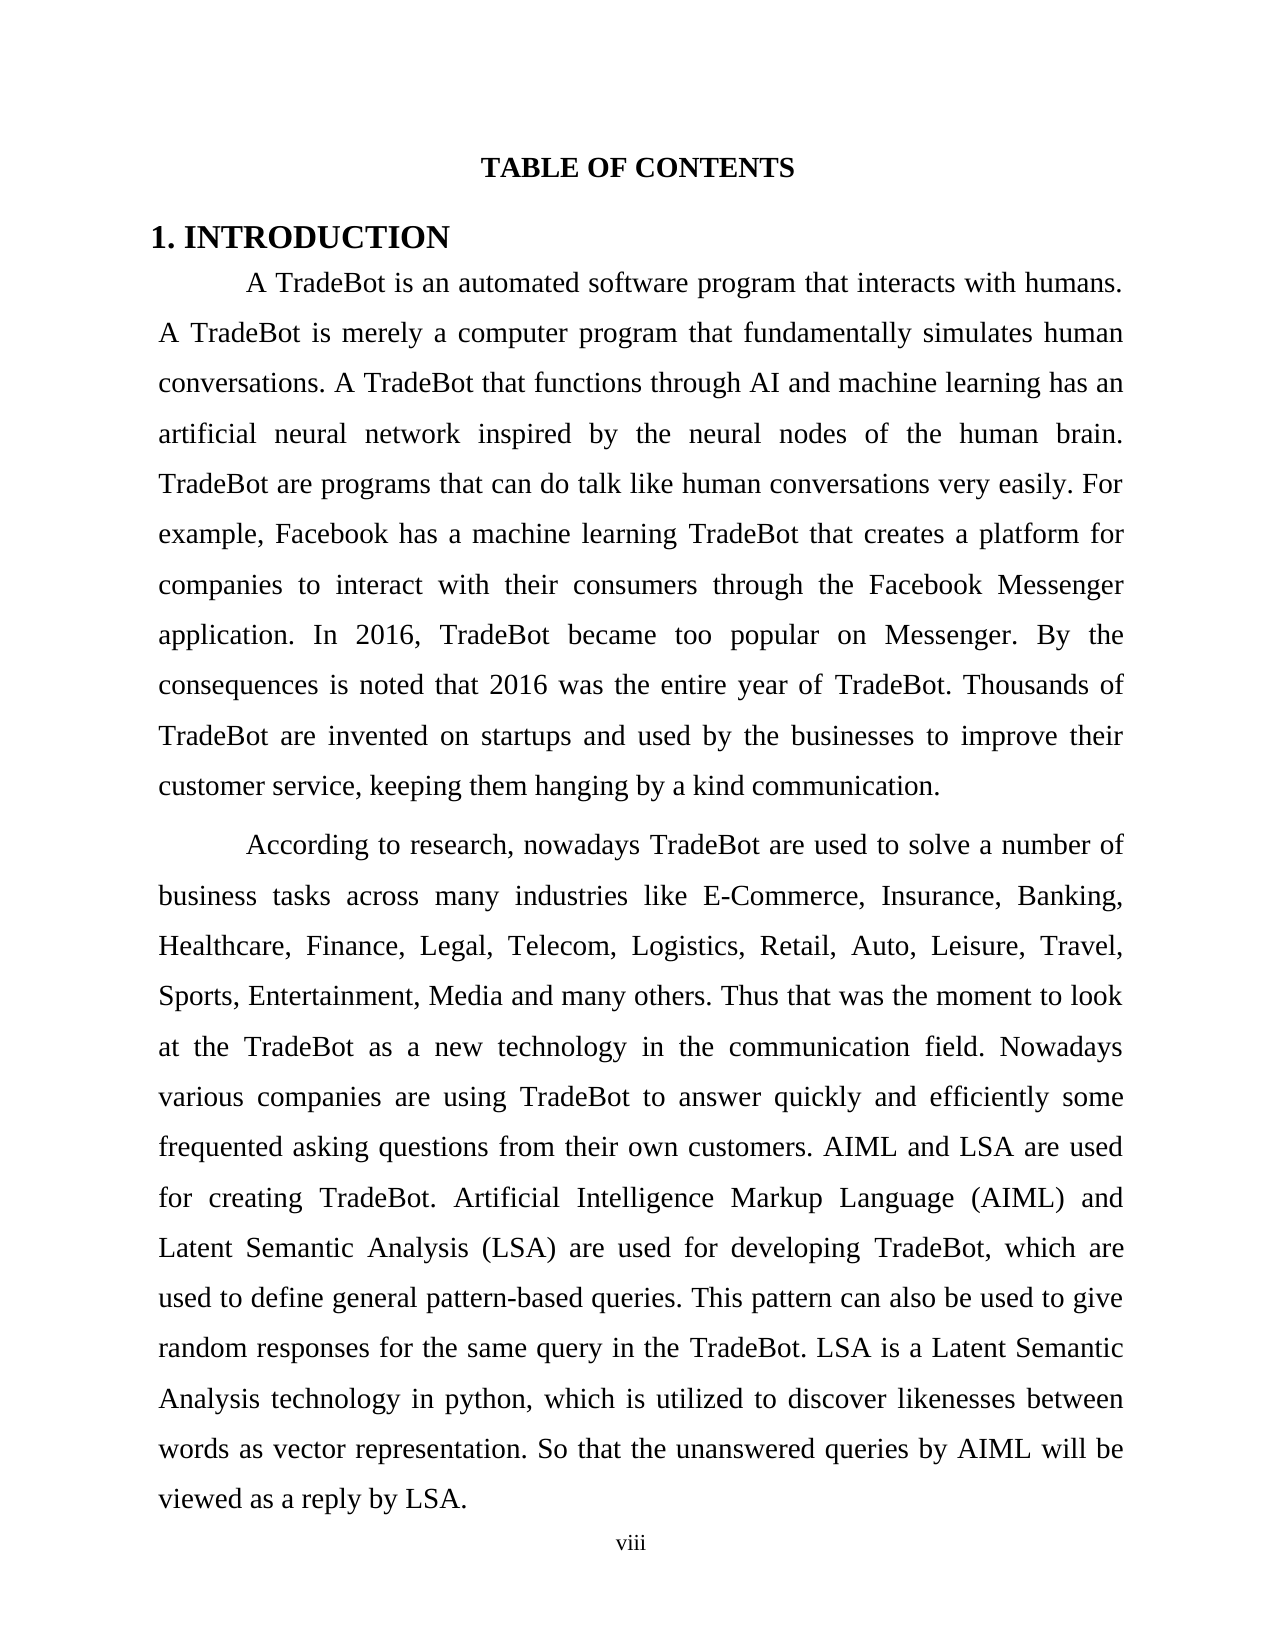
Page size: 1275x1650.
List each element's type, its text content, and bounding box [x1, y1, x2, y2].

text According to research, nowadays TradeBot are used to solve a number of business tasks across many industries like E-Commerce, Insurance, Banking, Healthcare, Finance, Legal, Telecom, Logistics, Retail, Auto, Leisure, Travel, Sports, Entertainment, Media and many others. Thus that was the moment to look at the TradeBot as a new technology in the communication field. Nowadays various companies are using TradeBot to answer quickly and efficiently some frequented asking questions from their own customers. AIML and LSA are used for creating TradeBot. Artificial Intelligence Markup Language (AIML) and Latent Semantic Analysis (LSA) are used for developing TradeBot, which are used to define general pattern-based queries. This pattern can also be used to give random responses for the same query in the TradeBot. LSA is a Latent Semantic Analysis technology in python, which is utilized to discover likenesses between words as vector representation. So that the unanswered queries by AIML will be viewed as a reply by LSA. [158, 827, 1124, 1515]
subtitle INTRODUCTION [150, 217, 450, 256]
subtitle TABLE OF CONTENTS [481, 150, 1260, 183]
text A TradeBot is an automated software program that interacts with humans. A TradeBot is merely a computer program that fundamentally simulates human conversations. A TradeBot that functions through AI and machine learning has an artificial neural network inspired by the neural nodes of the human brain. TradeBot are programs that can do talk like human conversations very easily. For example, Facebook has a machine learning TradeBot that creates a platform for companies to interact with their consumers through the Facebook Messenger application. In 2016, TradeBot became too popular on Messenger. By the consequences is noted that 2016 was the entire year of TradeBot. Thousands of TradeBot are invented on startups and used by the businesses to improve their customer service, keeping them hanging by a kind communication. [158, 265, 1124, 802]
